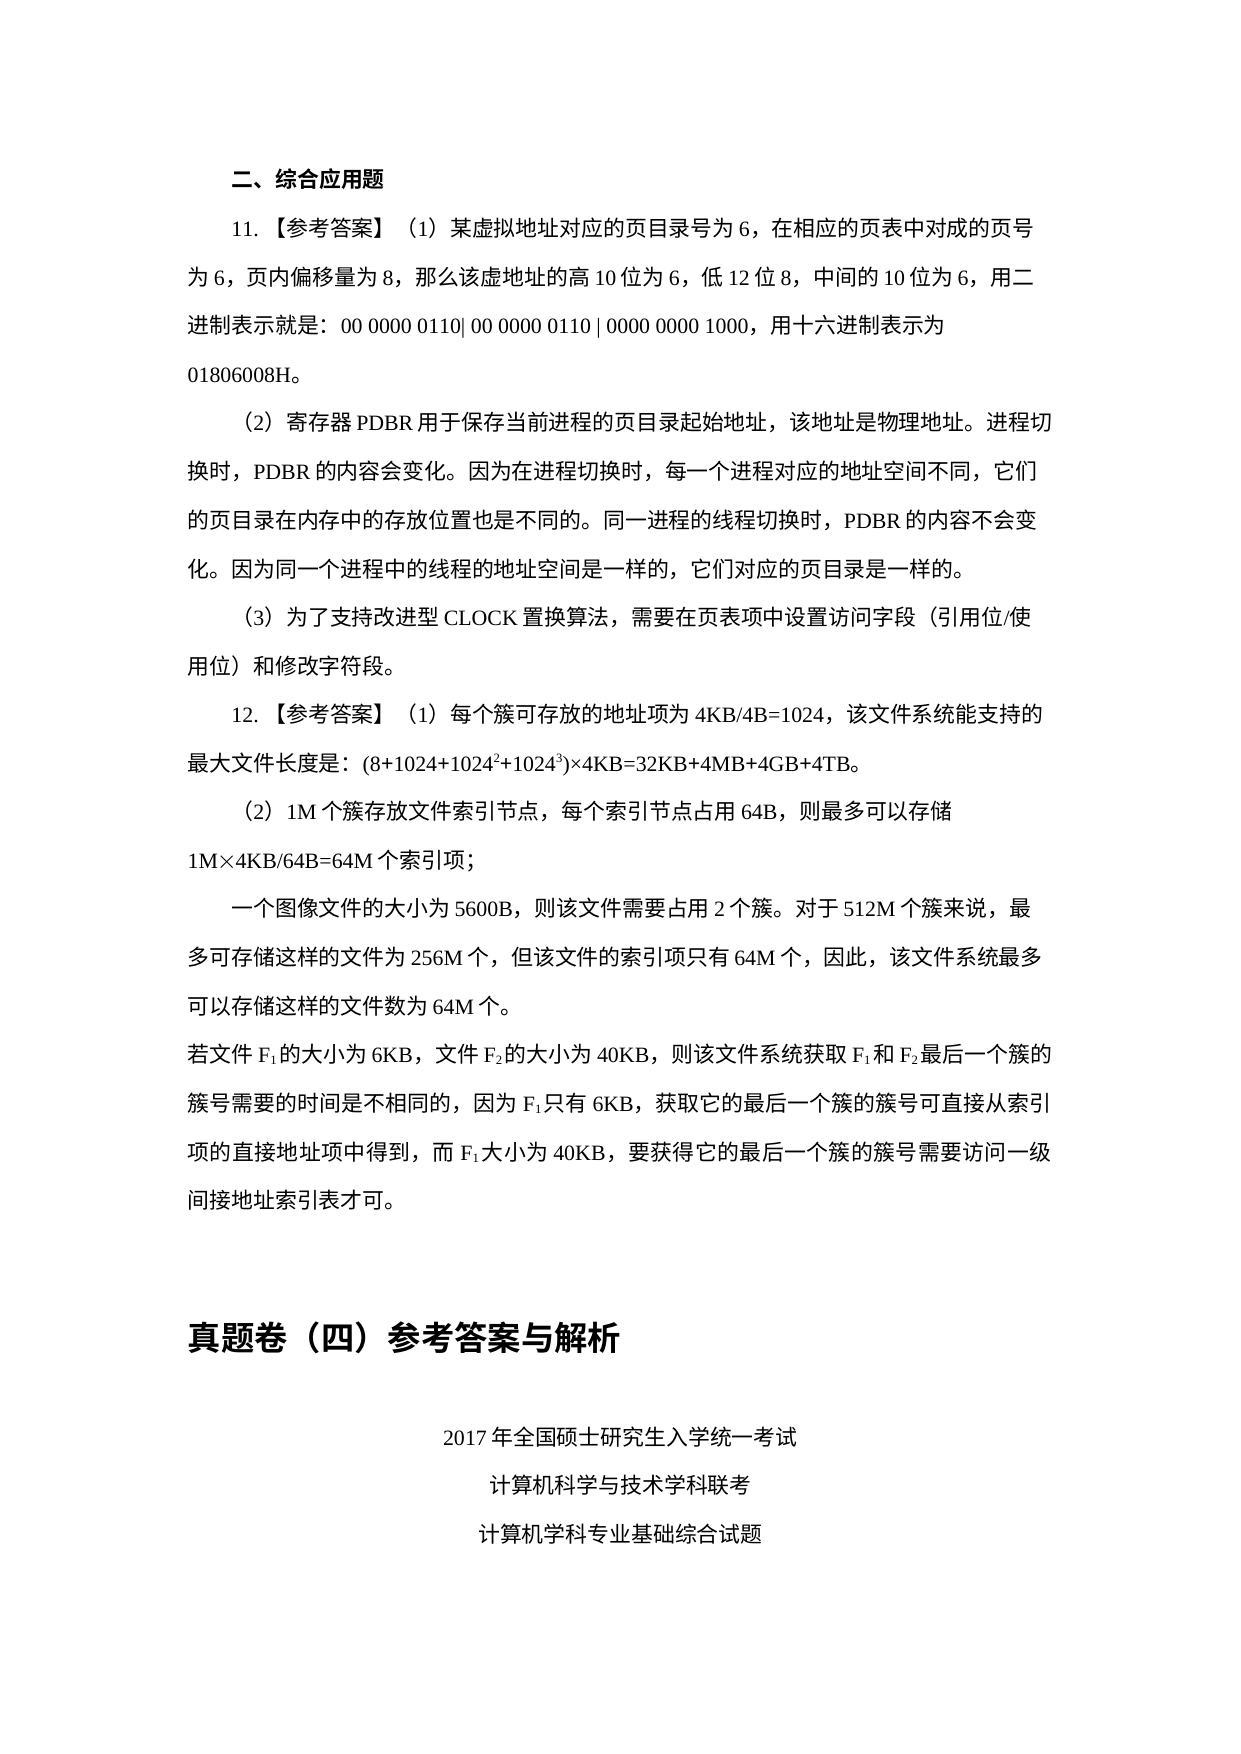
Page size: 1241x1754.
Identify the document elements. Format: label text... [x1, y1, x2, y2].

text （2）1M个簇存放文件索引节点，每个索引节点占用64B，则最多可以存储1M4KB/64B=64M个索引项； [187, 794, 1053, 875]
text （3）为了支持改进型CLOCK置换算法，需要在页表项中设置访问字段（引用位/使用位）和修改字符段。 [187, 599, 1053, 681]
text （2）寄存器PDBR用于保存当前进程的页目录起始地址，该地址是物理地址。进程切换时，PDBR的内容会变化。因为在进程切换时，每一个进程对应的地址空间不同，它们的页目录在内存中的存放位置也是不同的。同一进程的线程切换时，PDBR的内容不会变化。因为同一个进程中的线程的地址空间是一样的，它们对应的页目录是一样的。 [187, 405, 1053, 584]
text 若文件F1的大小为6KB，文件F2的大小为40KB，则该文件系统获取F1和F2最后一个簇的簇号需要的时间是不相同的，因为F1只有6KB，获取它的最后一个簇的簇号可直接从索引项的直接地址项中得到，而F1大小为40KB，要获得它的最后一个簇的簇号需要访问一级间接地址索引表才可。 [187, 1037, 1053, 1215]
text 12. 【参考答案】（1）每个簇可存放的地址项为4KB/4B=1024，该文件系统能支持的最大文件长度是：(8+1024+10242+10243)×4KB=32KB+4MB+4GB+4TB。 [187, 697, 1053, 778]
text 11. 【参考答案】（1）某虚拟地址对应的页目录号为6，在相应的页表中对成的页号为6，页内偏移量为8，那么该虚地址的高10位为6，低12位8，中间的10位为6，用二进制表示就是：00 0000 0110| 00 0000 0110 | 0000 0000 1000，用十六进制表示为 01806008H。 [187, 210, 1053, 389]
text 计算机科学与技术学科联考 [187, 1468, 1053, 1500]
text 二、综合应用题 [187, 162, 1053, 194]
text 2017年全国硕士研究生入学统一考试 [187, 1419, 1053, 1452]
subtitle 真题卷（四）参考答案与解析 [187, 1303, 1053, 1368]
text 一个图像文件的大小为5600B，则该文件需要占用2个簇。对于512M个簇来说，最多可存储这样的文件为256M个，但该文件的索引项只有64M个，因此，该文件系统最多可以存储这样的文件数为64M个。 [187, 891, 1053, 1021]
text 计算机学科专业基础综合试题 [187, 1516, 1053, 1549]
